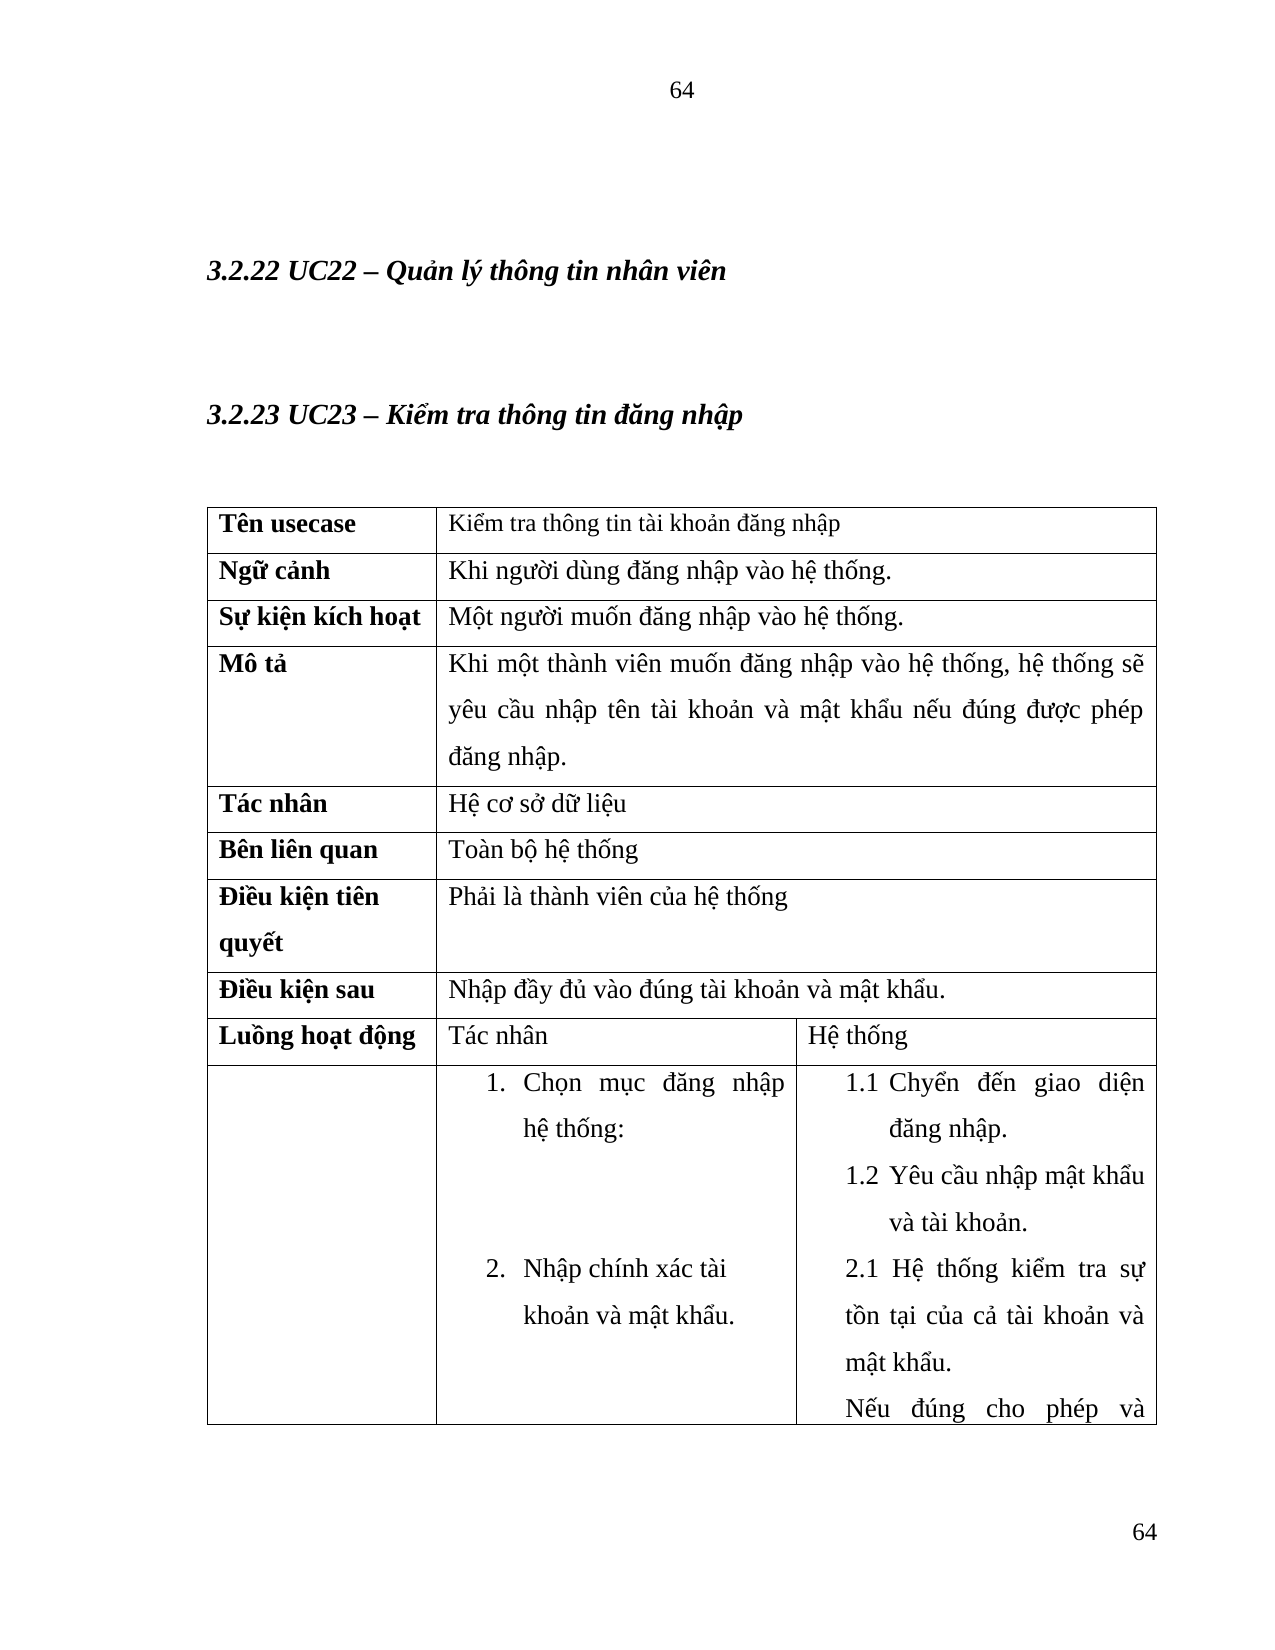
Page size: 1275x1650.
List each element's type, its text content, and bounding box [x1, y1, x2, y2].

table_cell Tác nhân [437, 1019, 796, 1065]
table_cell Bên liên quan [208, 833, 436, 879]
table_cell Điều kiện sau [208, 973, 436, 1018]
table_cell Hệ thống [797, 1019, 1156, 1065]
table_cell [208, 1066, 436, 1423]
text 3.2.23 UC23 – Kiểm tra thông tin đăng nhập [207, 397, 1157, 431]
table_cell Khi người dùng đăng nhập vào hệ thống. [437, 554, 1156, 599]
table_cell Sự kiện kích hoạt [208, 601, 436, 646]
table_cell Mô tả [208, 647, 436, 786]
table_cell Một người muốn đăng nhập vào hệ thống. [437, 601, 1156, 646]
text 3.2.22 UC22 – Quản lý thông tin nhân viên [207, 253, 1157, 287]
table_cell Luồng hoạt động [208, 1019, 436, 1065]
table_cell Điều kiện tiên quyết [208, 880, 436, 972]
table_cell Phải là thành viên của hệ thống [437, 880, 1156, 972]
table_header Kiểm tra thông tin tài khoản đăng nhập [437, 508, 1156, 553]
table_cell Toàn bộ hệ thống [437, 833, 1156, 879]
table_cell Nhập đầy đủ vào đúng tài khoản và mật khẩu. [437, 973, 1156, 1018]
table_cell Khi một thành viên muốn đăng nhập vào hệ thống, hệ thống sẽ yêu cầu nhập tên tài khoản và mật khẩu nếu đúng được phép đăng nhập. [437, 647, 1156, 786]
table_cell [797, 1066, 1156, 1423]
table_cell Tác nhân [208, 787, 436, 832]
table_cell Ngữ cảnh [208, 554, 436, 599]
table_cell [437, 1066, 796, 1423]
table_cell Hệ cơ sở dữ liệu [437, 787, 1156, 832]
table_header Tên usecase [208, 508, 436, 553]
